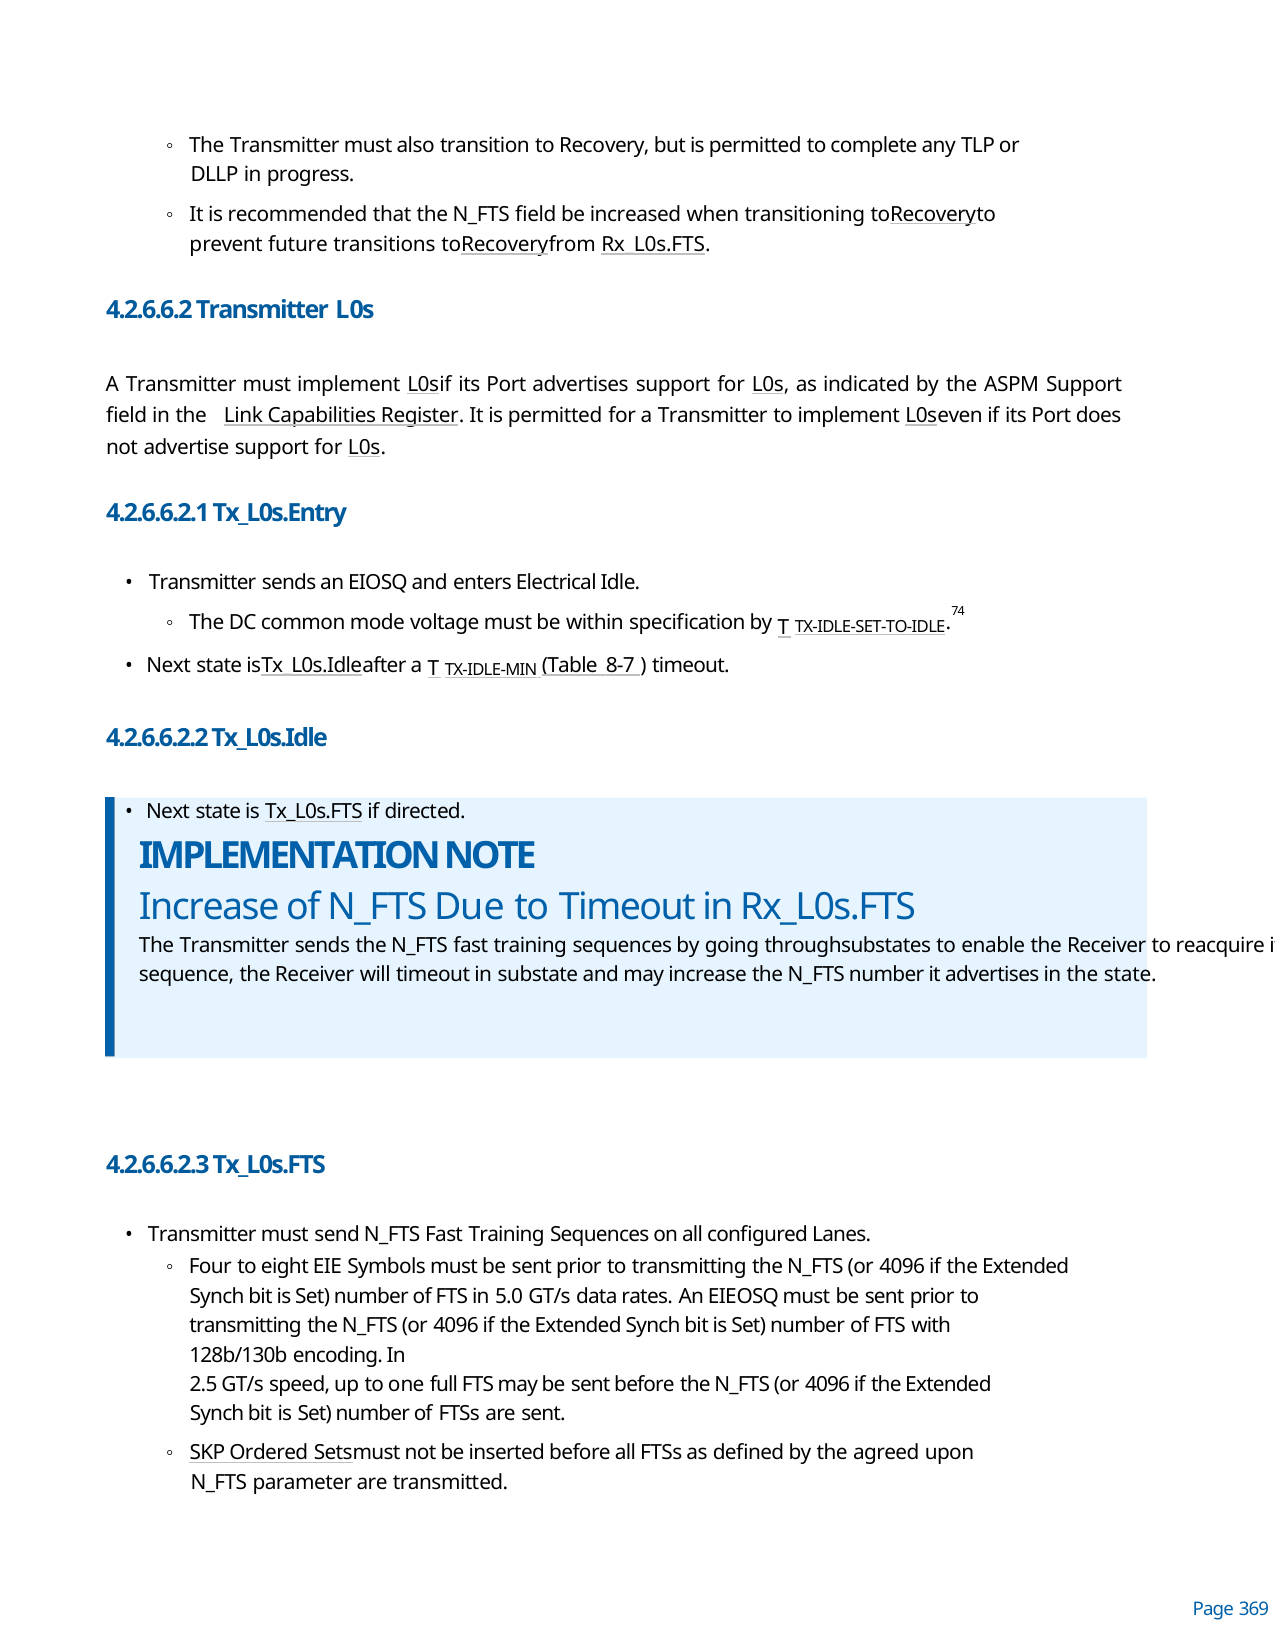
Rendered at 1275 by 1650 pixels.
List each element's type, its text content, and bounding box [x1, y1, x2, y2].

text ◦ Four to eight EIE Symbols must be sent prior to transmitting the N_FTS (or 4096 if the Extended [166, 1255, 1273, 1281]
text A Transmitter must implement L0sif its Port advertises support for L0s, as indicated by the ASPM Support field in the Link Capabilities Register. It is permitted for a Transmitter to implement L0seven if its Port does not advertise support for L0s. [105, 369, 1122, 460]
text ◦ SKP Ordered Setsmust not be inserted before all FTSs as defined by the agreed upon N_FTS parameter are transmitted. [166, 1437, 981, 1495]
text Synch bit is Set) number of FTS in 5.0 GT/s data rates. An EIEOSQ must be sent prior to transmitting the N_FTS (or 4096 if the Extended Synch bit is Set) number of FTS with 128b/130b encoding. In [189, 1281, 1039, 1368]
text ◦ The Transmitter must also transition to Recovery, but is permitted to complete any TLP or DLLP in progress. [166, 131, 1031, 187]
text ◦ The DC common mode voltage must be within specification by T TX-IDLE-SET-TO-IDLE.74 [166, 602, 1273, 641]
text • Transmitter sends an EIOSQ and enters Electrical Idle. [125, 571, 1273, 598]
text 4.2.6.6.2 Transmitter L0s [106, 293, 1273, 326]
text ◦ It is recommended that the N_FTS field be increased when transitioning toRecoveryto prevent future transitions toRecoveryfrom Rx_L0s.FTS. [166, 199, 1008, 258]
picture [105, 797, 116, 1058]
text • Transmitter must send N_FTS Fast Training Sequences on all configured Lanes. [125, 1224, 1273, 1250]
text 4.2.6.6.2.2 Tx_L0s.Idle [106, 727, 1273, 751]
text 4.2.6.6.2.3 Tx_L0s.FTS [106, 1155, 1273, 1178]
text 4.2.6.6.2.1 Tx_L0s.Entry [106, 502, 1273, 526]
text • Next state is Tx_L0s.FTS if directed. [125, 797, 1273, 825]
text 2.5 GT/s speed, up to one full FTS may be sent before the N_FTS (or 4096 if the Extended Synch bit is Set) number of FTSs are sent. [189, 1369, 1047, 1427]
text • Next state isTx_L0s.Idleafter a T TX-IDLE-MIN (Table 8-7 ) timeout. [125, 650, 1273, 681]
